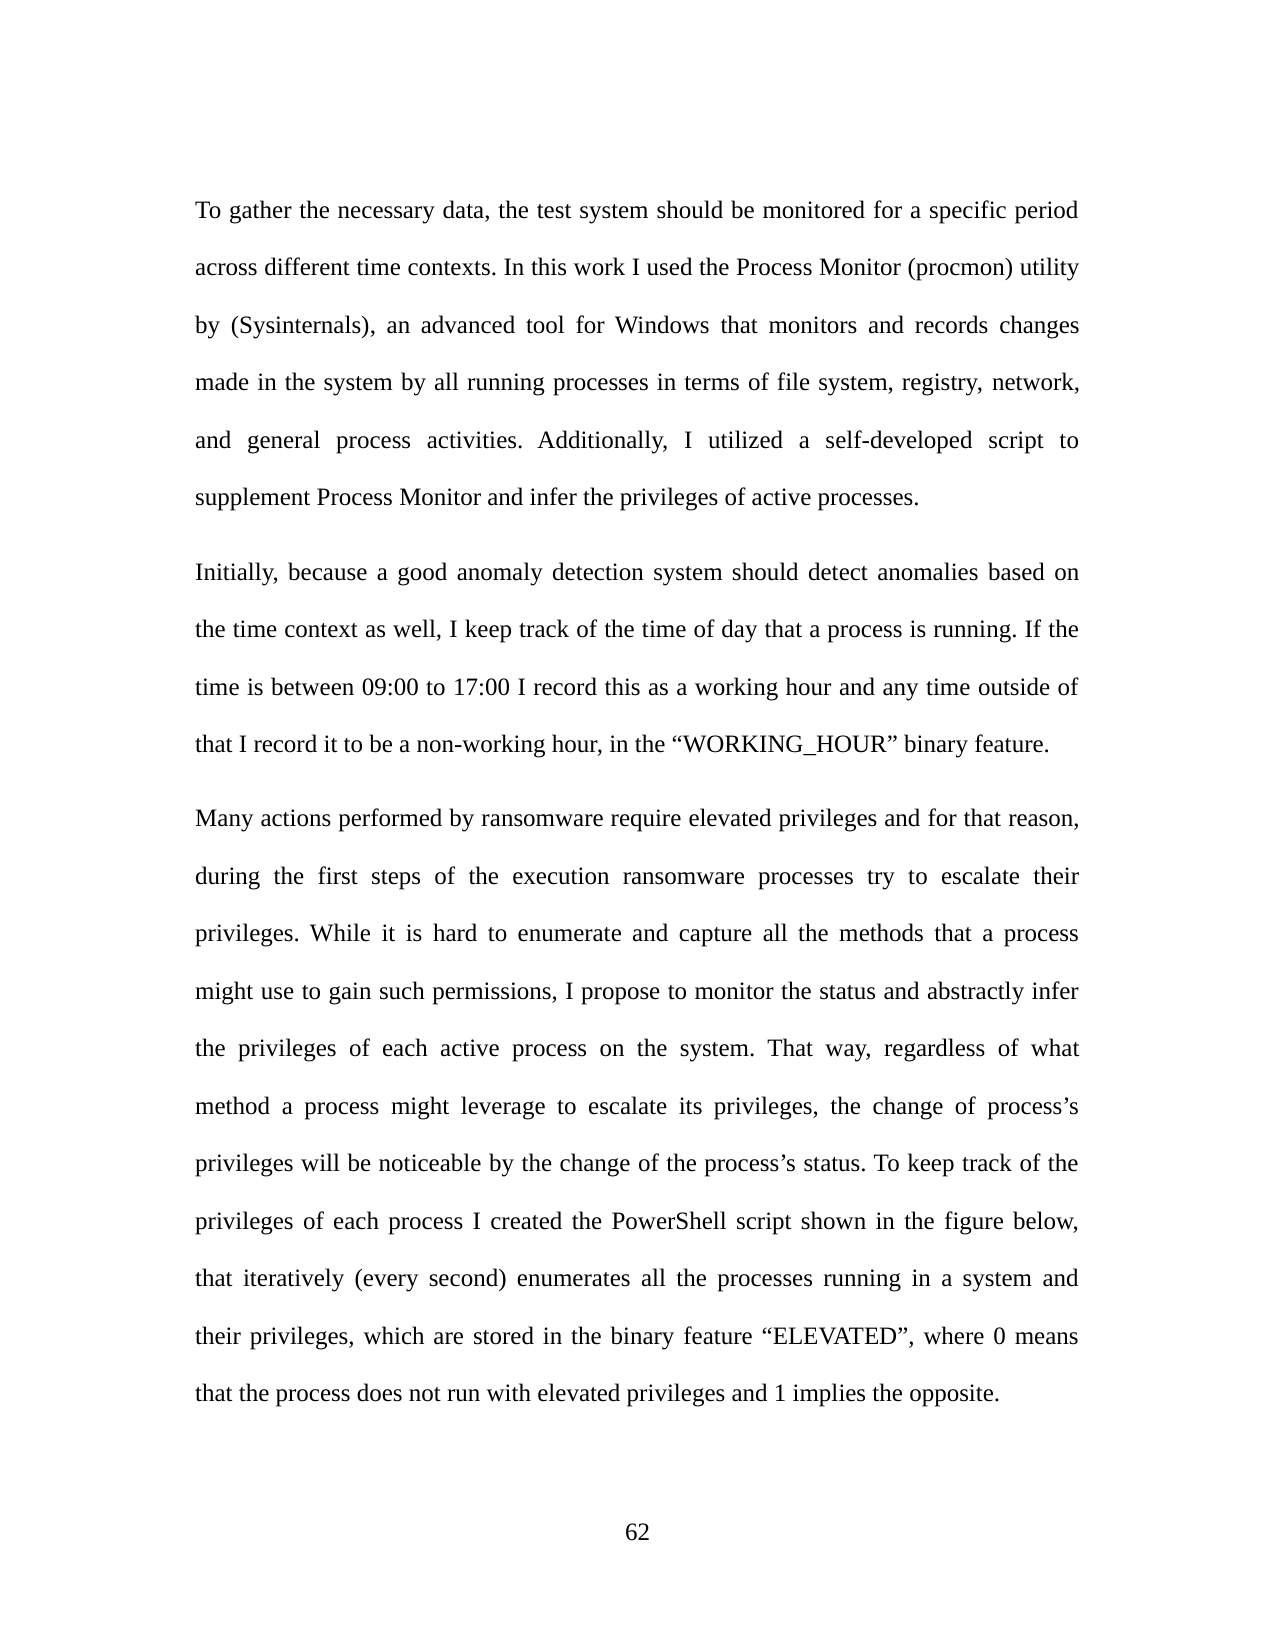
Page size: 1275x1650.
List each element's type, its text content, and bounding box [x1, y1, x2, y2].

text Many actions performed by ransomware require elevated privileges and for that reason, during the first steps of the execution ransomware processes try to escalate their privileges. While it is hard to enumerate and capture all the methods that a process might use to gain such permissions, I propose to monitor the status and abstractly infer the privileges of each active process on the system. That way, regardless of what method a process might leverage to escalate its privileges, the change of process’s privileges will be noticeable by the change of the process’s status. To keep track of the privileges of each process I created the PowerShell script shown in the figure below, that iteratively (every second) enumerates all the processes running in a system and their privileges, which are stored in the binary feature “ELEVATED”, where 0 means that the process does not run with elevated privileges and 1 implies the opposite. [195, 803, 1080, 1407]
text Initially, because a good anomaly detection system should detect anomalies based on the time context as well, I keep track of the time of day that a process is running. If the time is between 09:00 to 17:00 I record this as a working hour and any time outside of that I record it to be a non-working hour, in the “WORKING_HOUR” binary feature. [195, 557, 1080, 758]
text To gather the necessary data, the test system should be monitored for a specific period across different time contexts. In this work I used the Process Monitor (procmon) utility by , an advanced tool for Windows that monitors and records changes made in the system by all running processes in terms of file system, registry, network, and general process activities. Additionally, I utilized a self-developed script to supplement Process Monitor and infer the privileges of active processes. [195, 195, 1080, 511]
